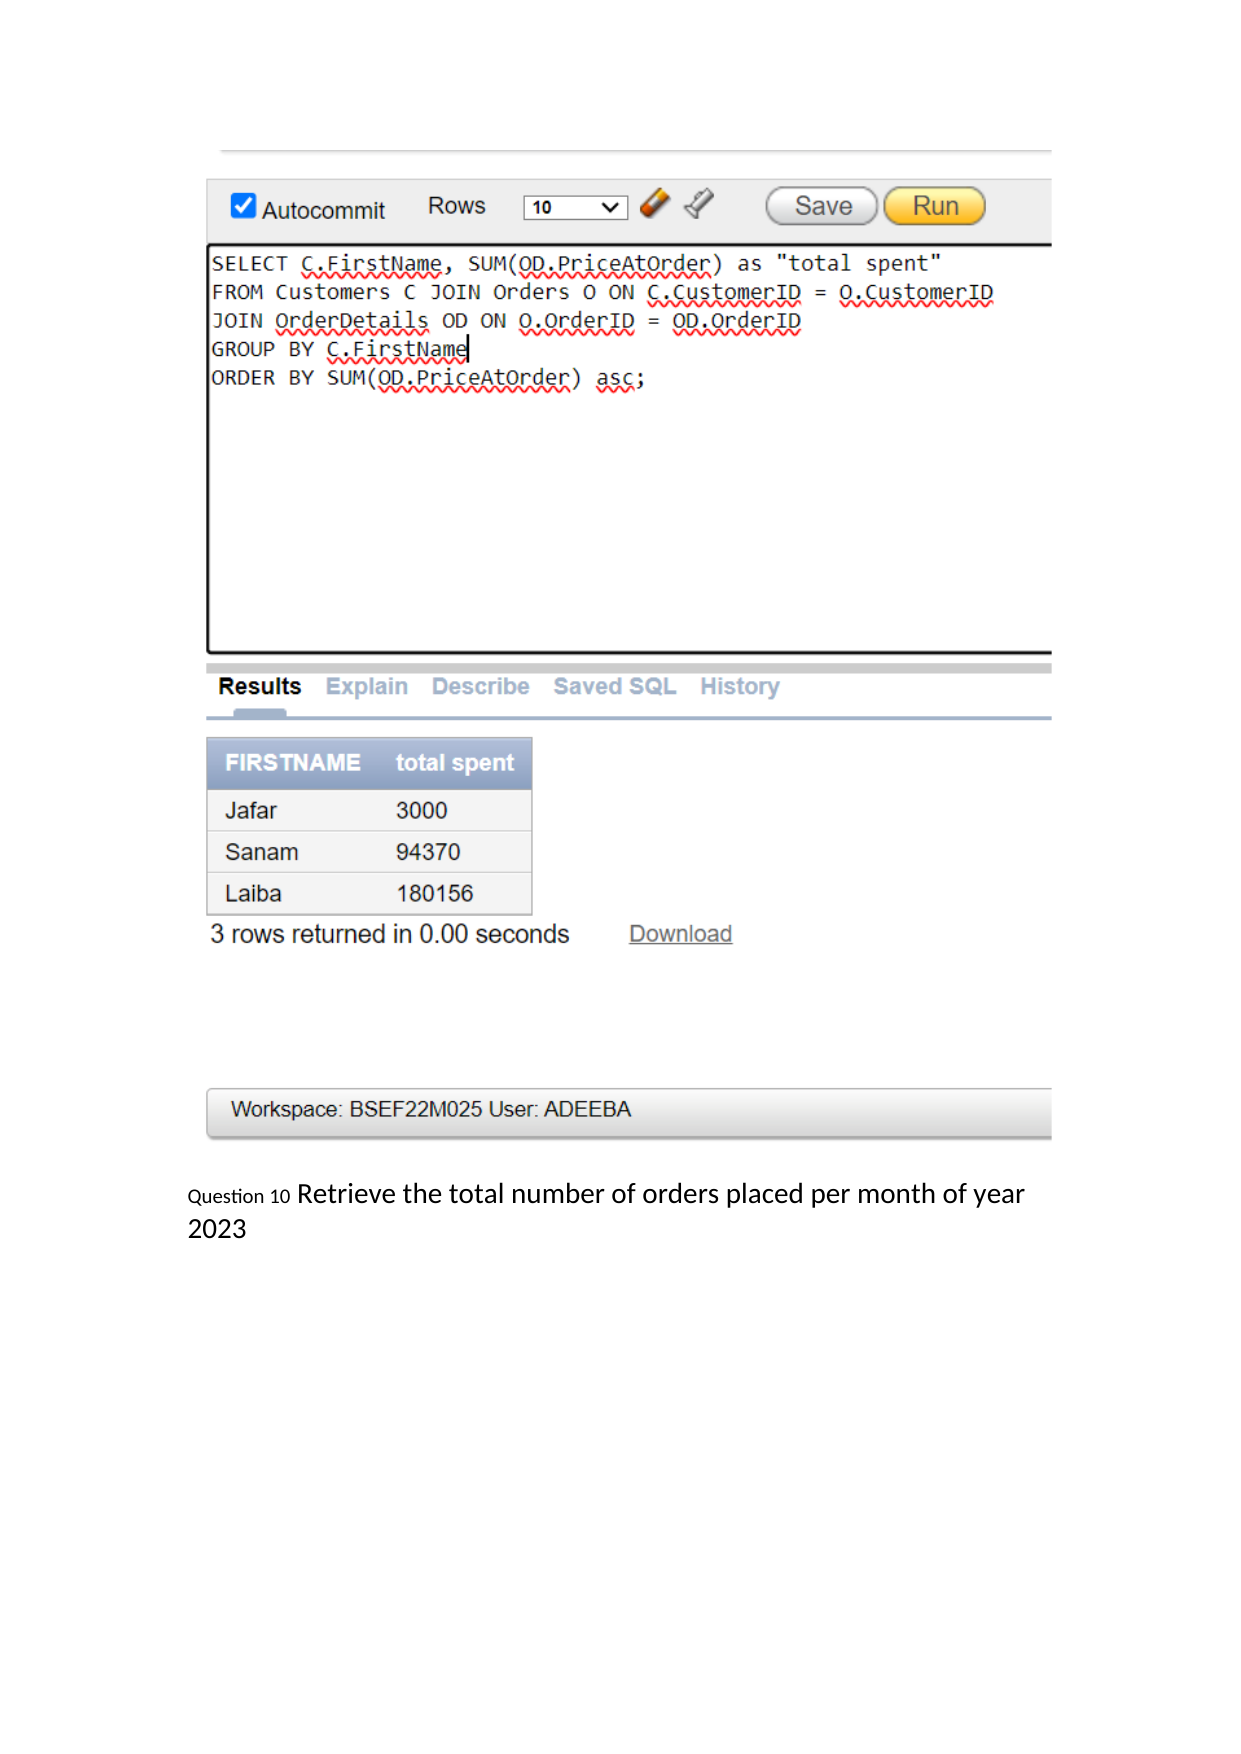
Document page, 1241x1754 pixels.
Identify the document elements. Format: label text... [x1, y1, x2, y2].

picture [187, 150, 1052, 1175]
text Question 10 Retrieve the total number of orders placed per month of year 2023 [187, 1175, 1053, 1246]
